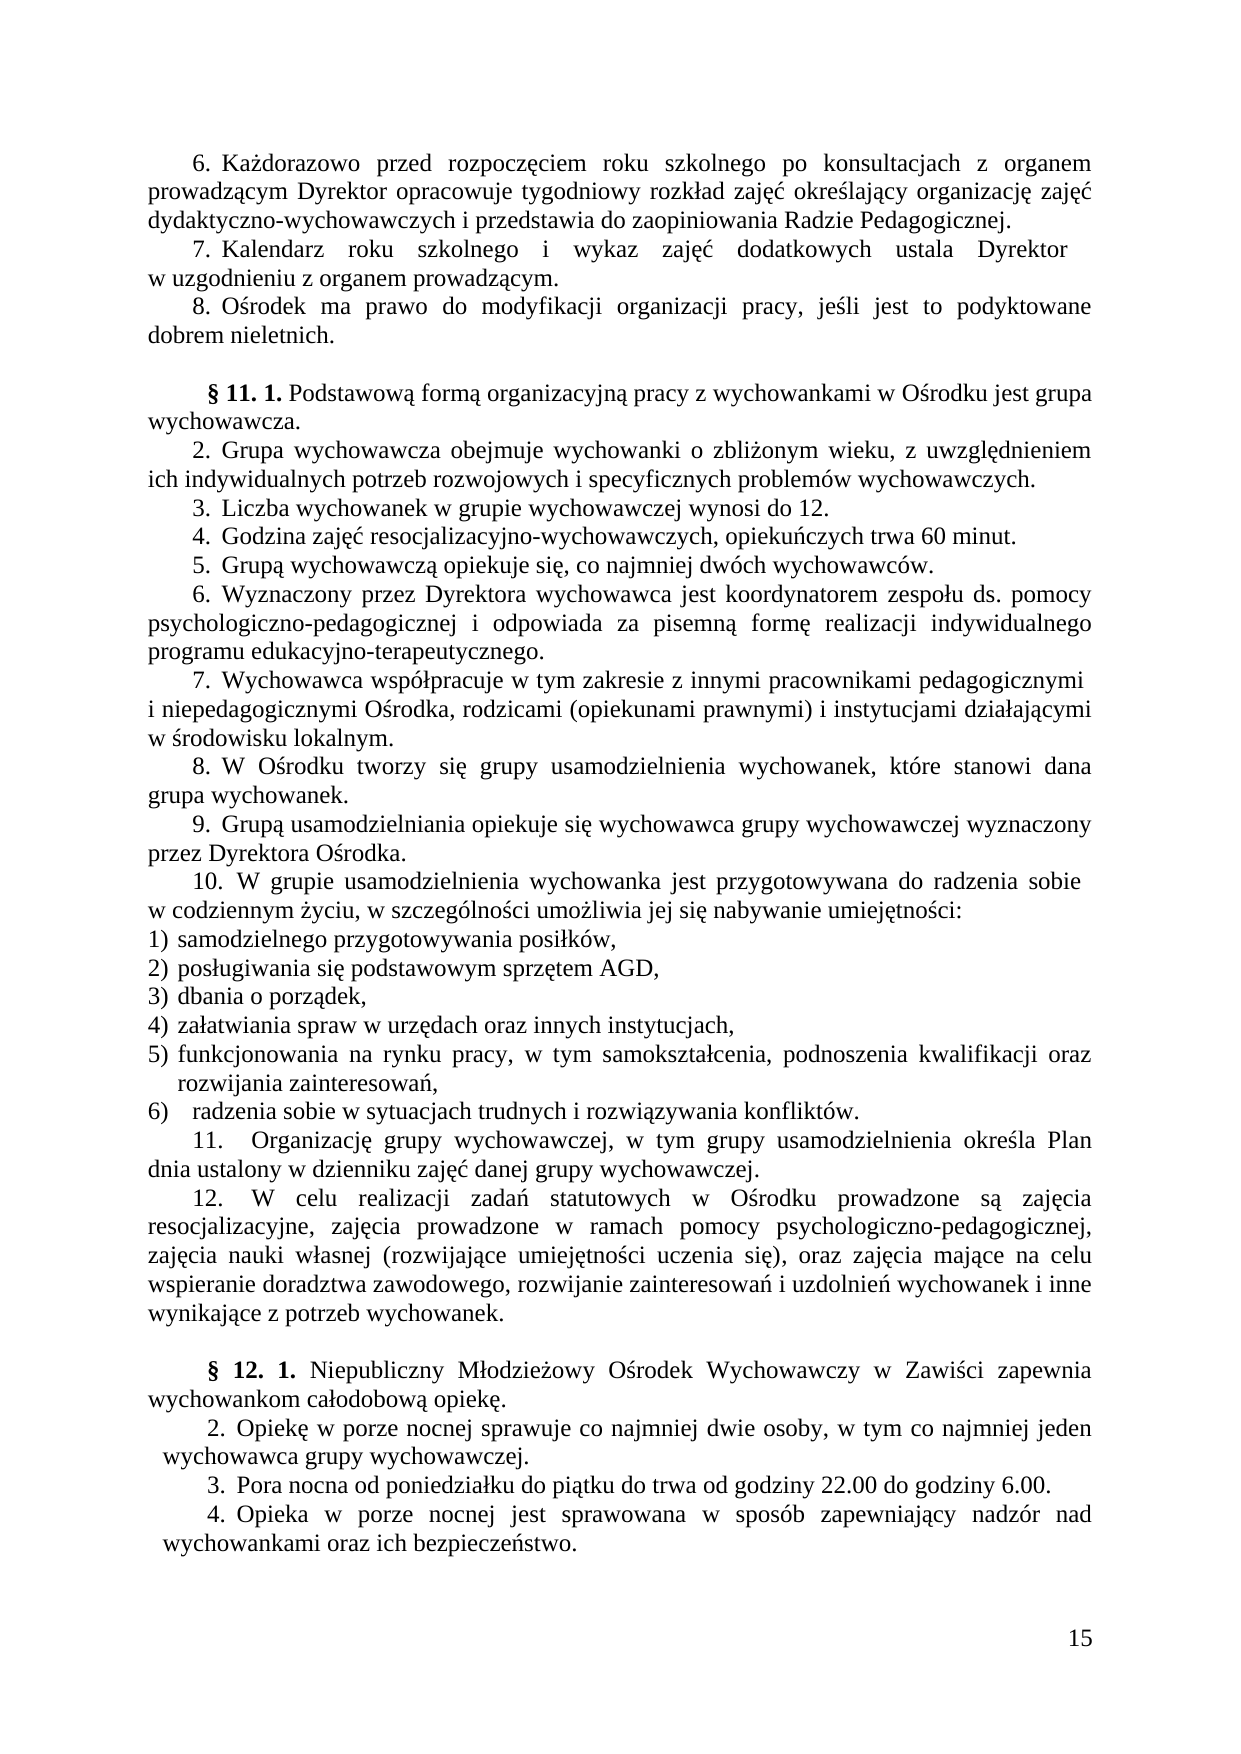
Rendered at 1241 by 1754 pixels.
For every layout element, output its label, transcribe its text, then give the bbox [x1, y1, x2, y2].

list funkcjonowania na rynku pracy, w tym samokształcenia, podnoszenia kwalifikacji oraz rozwijania zainteresowań, [148, 1039, 1092, 1096]
list Kalendarz roku szkolnego i wykaz zajęć dodatkowych ustala Dyrektor w uzgodnieniu z organem prowadzącym. [148, 234, 1092, 291]
list W Ośrodku tworzy się grupy usamodzielnienia wychowanek, które stanowi dana grupa wychowanek. [148, 751, 1092, 809]
list Każdorazowo przed rozpoczęciem roku szkolnego po konsultacjach z organem prowadzącym Dyrektor opracowuje tygodniowy rozkład zajęć określający organizację zajęć dydaktyczno-wychowawczych i przedstawia do zaopiniowania Radzie Pedagogicznej. [148, 148, 1092, 234]
list samodzielnego przygotowywania posiłków, [148, 924, 1092, 953]
list Opiekę w porze nocnej sprawuje co najmniej dwie osoby, w tym co najmniej jeden wychowawca grupy wychowawczej. [162, 1413, 1092, 1470]
list Grupa wychowawcza obejmuje wychowanki o zbliżonym wieku, z uwzględnieniem ich indywidualnych potrzeb rozwojowych i specyficznych problemów wychowawczych. [148, 435, 1092, 493]
list posługiwania się podstawowym sprzętem AGD, [148, 953, 1092, 981]
list Godzina zajęć resocjalizacyjno-wychowawczych, opiekuńczych trwa 60 minut. [148, 521, 1092, 550]
list Organizację grupy wychowawczej, w tym grupy usamodzielnienia określa Plan dnia ustalony w dzienniku zajęć danej grupy wychowawczej. [148, 1125, 1092, 1183]
list Grupą usamodzielniania opiekuje się wychowawca grupy wychowawczej wyznaczony przez Dyrektora Ośrodka. [148, 809, 1092, 866]
list Grupą wychowawczą opiekuje się, co najmniej dwóch wychowawców. [148, 550, 1092, 579]
list Pora nocna od poniedziałku do piątku do trwa od godziny 22.00 do godziny 6.00. [162, 1470, 1092, 1499]
list Liczba wychowanek w grupie wychowawczej wynosi do 12. [148, 493, 1092, 521]
list załatwiania spraw w urzędach oraz innych instytucjach, [148, 1010, 1092, 1039]
list Wychowawca współpracuje w tym zakresie z innymi pracownikami pedagogicznymi i niepedagogicznymi Ośrodka, rodzicami (opiekunami prawnymi) i instytucjami działającymi w środowisku lokalnym. [148, 665, 1092, 751]
list dbania o porządek, [148, 981, 1092, 1010]
list Ośrodek ma prawo do modyfikacji organizacji pracy, jeśli jest to podyktowane dobrem nieletnich. [148, 291, 1092, 349]
text § 12. 1. Niepubliczny Młodzieżowy Ośrodek Wychowawczy w Zawiści zapewnia wychowankom całodobową opiekę. [148, 1355, 1092, 1413]
list Wyznaczony przez Dyrektora wychowawca jest koordynatorem zespołu ds. pomocy psychologiczno-pedagogicznej i odpowiada za pisemną formę realizacji indywidualnego programu edukacyjno-terapeutycznego. [148, 579, 1092, 665]
text § 11. 1. Podstawową formą organizacyjną pracy z wychowankami w Ośrodku jest grupa wychowawcza. [148, 378, 1092, 435]
list W celu realizacji zadań statutowych w Ośrodku prowadzone są zajęcia resocjalizacyjne, zajęcia prowadzone w ramach pomocy psychologiczno-pedagogicznej, zajęcia nauki własnej (rozwijające umiejętności uczenia się), oraz zajęcia mające na celu wspieranie doradztwa zawodowego, rozwijanie zainteresowań i uzdolnień wychowanek i inne wynikające z potrzeb wychowanek. [148, 1183, 1092, 1326]
list Opieka w porze nocnej jest sprawowana w sposób zapewniający nadzór nad wychowankami oraz ich bezpieczeństwo. [162, 1499, 1092, 1556]
list radzenia sobie w sytuacjach trudnych i rozwiązywania konfliktów. [148, 1096, 1092, 1125]
list W grupie usamodzielnienia wychowanka jest przygotowywana do radzenia sobie w codziennym życiu, w szczególności umożliwia jej się nabywanie umiejętności: [148, 866, 1092, 924]
